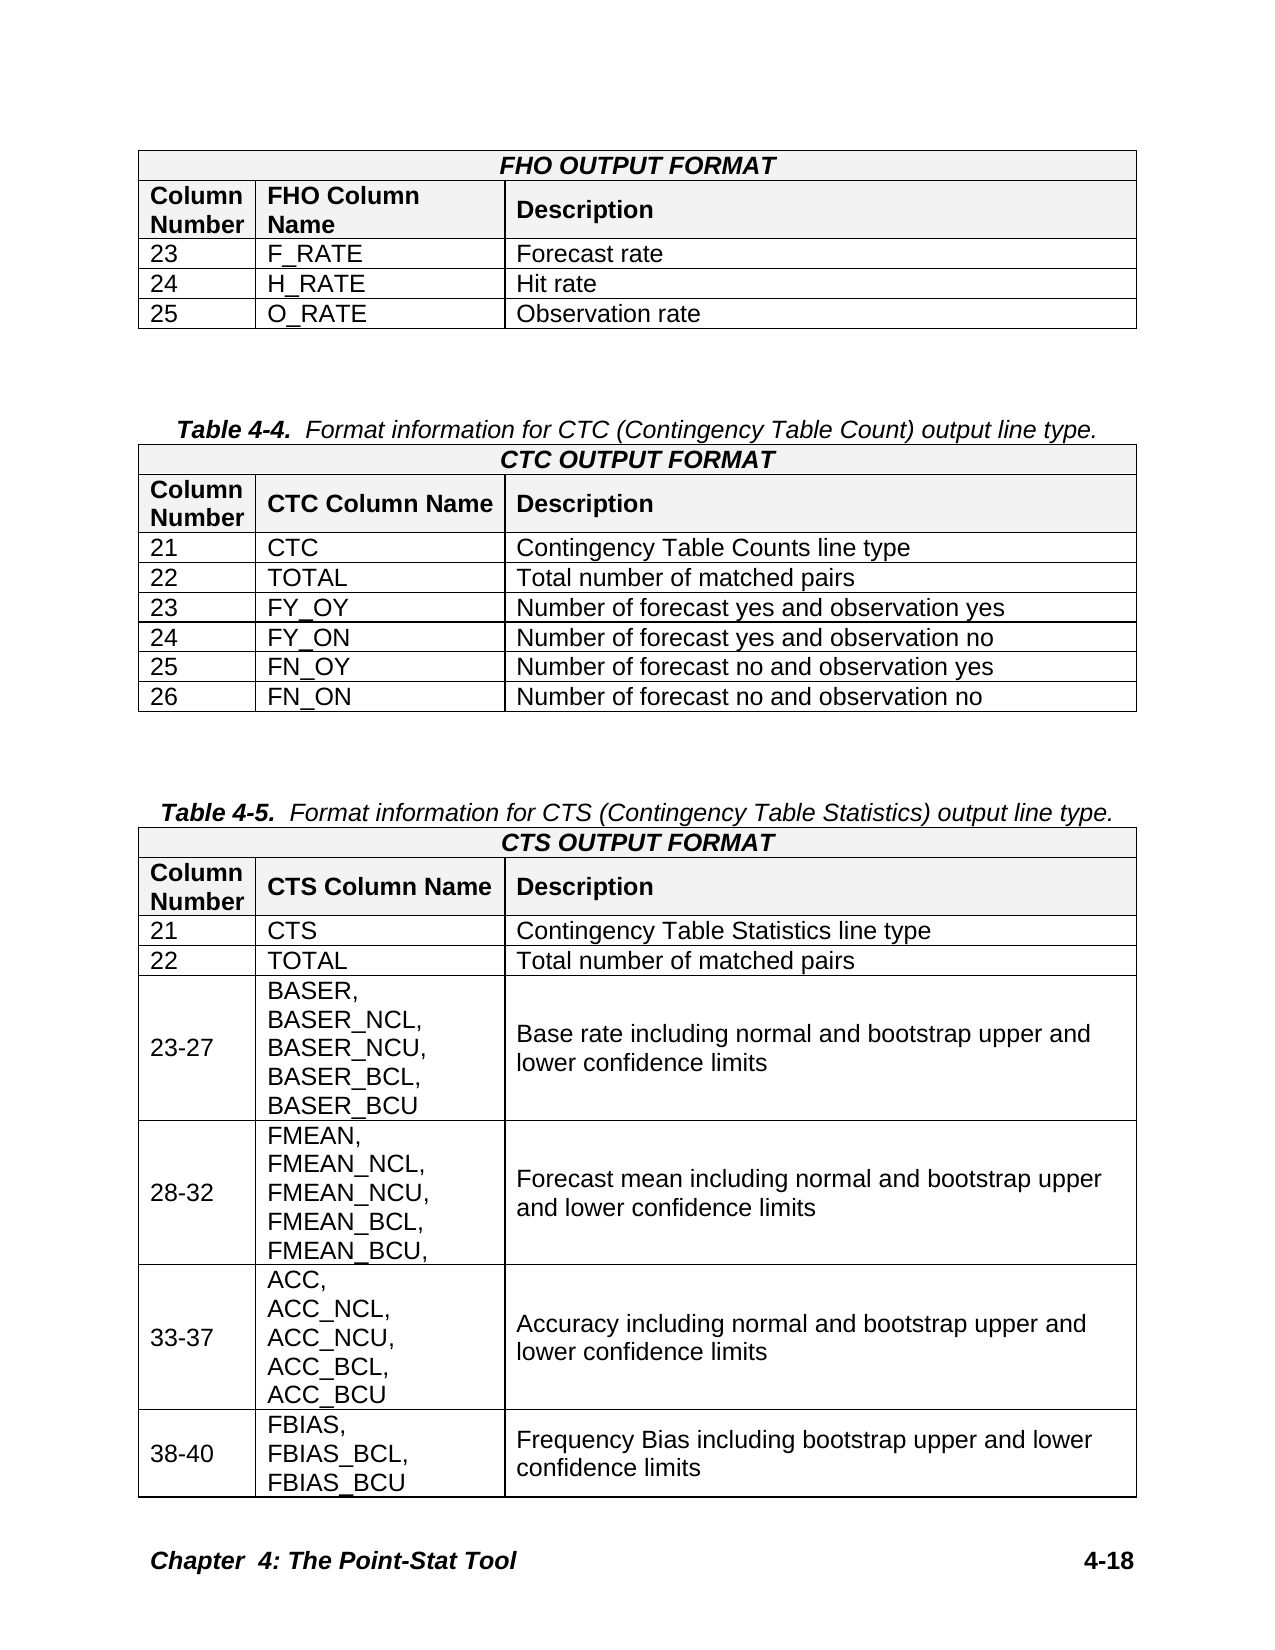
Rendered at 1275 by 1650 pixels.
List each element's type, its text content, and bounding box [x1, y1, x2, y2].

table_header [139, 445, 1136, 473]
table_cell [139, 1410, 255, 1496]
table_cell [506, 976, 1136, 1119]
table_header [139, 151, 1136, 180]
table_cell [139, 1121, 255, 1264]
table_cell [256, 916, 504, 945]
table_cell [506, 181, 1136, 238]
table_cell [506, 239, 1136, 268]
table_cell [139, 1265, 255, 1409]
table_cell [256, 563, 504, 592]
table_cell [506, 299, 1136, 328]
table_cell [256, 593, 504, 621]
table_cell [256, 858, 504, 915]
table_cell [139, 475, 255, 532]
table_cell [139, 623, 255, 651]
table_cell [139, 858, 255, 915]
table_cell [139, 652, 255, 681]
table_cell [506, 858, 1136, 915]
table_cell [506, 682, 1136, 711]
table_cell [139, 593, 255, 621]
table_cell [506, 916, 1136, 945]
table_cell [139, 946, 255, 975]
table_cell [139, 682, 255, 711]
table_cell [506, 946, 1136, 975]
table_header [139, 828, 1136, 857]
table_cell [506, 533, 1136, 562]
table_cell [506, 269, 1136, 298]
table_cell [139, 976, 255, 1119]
text Table 4-4. Format information for CTC (Contingency Table Count) output line type. [150, 415, 1125, 444]
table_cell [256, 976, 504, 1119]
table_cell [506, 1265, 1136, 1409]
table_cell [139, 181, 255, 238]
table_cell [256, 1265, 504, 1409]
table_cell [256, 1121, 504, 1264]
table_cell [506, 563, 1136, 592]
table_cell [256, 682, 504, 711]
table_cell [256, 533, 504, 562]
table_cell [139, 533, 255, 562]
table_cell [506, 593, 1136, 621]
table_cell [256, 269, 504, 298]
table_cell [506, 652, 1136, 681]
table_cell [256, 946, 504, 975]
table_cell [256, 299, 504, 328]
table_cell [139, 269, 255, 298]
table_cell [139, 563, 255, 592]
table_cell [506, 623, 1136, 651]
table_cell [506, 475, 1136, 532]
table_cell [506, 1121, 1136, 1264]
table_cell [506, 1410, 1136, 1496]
text Table 4-5. Format information for CTS (Contingency Table Statistics) output line type. [150, 798, 1125, 827]
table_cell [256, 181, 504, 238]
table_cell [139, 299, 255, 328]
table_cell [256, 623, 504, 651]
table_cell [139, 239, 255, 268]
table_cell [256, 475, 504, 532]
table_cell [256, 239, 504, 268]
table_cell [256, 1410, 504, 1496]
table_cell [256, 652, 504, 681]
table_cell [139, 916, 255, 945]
